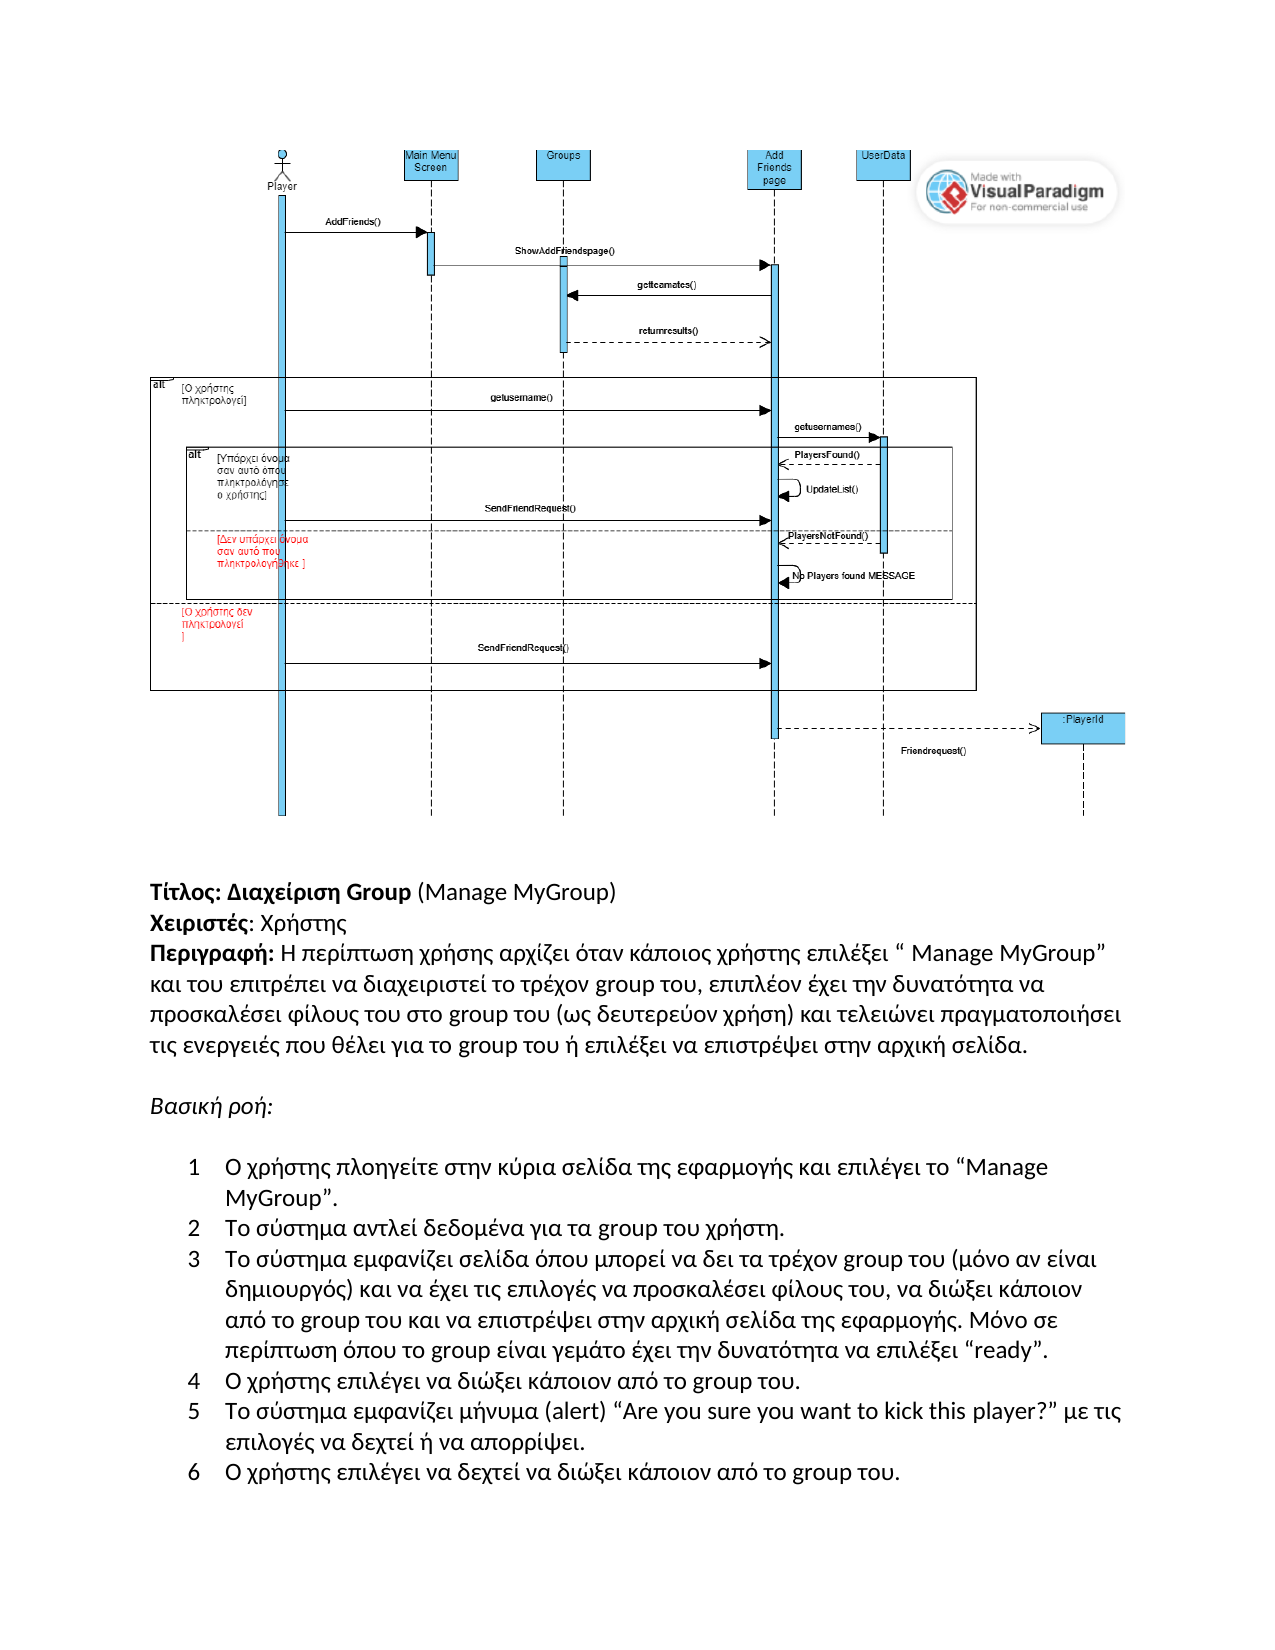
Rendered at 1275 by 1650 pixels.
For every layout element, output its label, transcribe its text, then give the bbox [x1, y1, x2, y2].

text Χειριστές: Χρήστης [150, 907, 1125, 938]
picture [150, 150, 1125, 816]
list Ο χρήστης επιλέγει να διώξει κάποιον από το group του. [187, 1365, 1125, 1395]
text Βασική ροή: [150, 1090, 1125, 1121]
text Περιγραφή: Η περίπτωση χρήσης αρχίζει όταν κάποιος χρήστης επιλέξει “ Manage MyGroup” και του επιτρέπει να διαχειριστεί το τρέχον group του, επιπλέον έχει την δυνατότητα να προσκαλέσει φίλους του στο group του (ως δευτερεύον χρήση) και τελειώνει πραγματοποιήσει τις ενεργειές που θέλει για το group του ή επιλέξει να επιστρέψει στην αρχική σελίδα. [150, 938, 1125, 1060]
text Τίτλος: Διαχείριση Group (Manage MyGroup) [150, 877, 1125, 907]
list Το σύστημα εμφανίζει μήνυμα (alert) “Are you sure you want to kick this player?” με τις επιλογές να δεχτεί ή να απορρίψει. [187, 1395, 1125, 1456]
list Ο χρήστης επιλέγει να δεχτεί να διώξει κάποιον από το group του. [187, 1456, 1125, 1487]
list Το σύστημα αντλεί δεδομένα για τα group του χρήστη. [187, 1212, 1125, 1243]
list Ο χρήστης πλοηγείτε στην κύρια σελίδα της εφαρμογής και επιλέγει το “Manage MyGroup”. [187, 1151, 1125, 1212]
list Το σύστημα εμφανίζει σελίδα όπου μπορεί να δει τα τρέχον group του (μόνο αν είναι δημιουργός) και να έχει τις επιλογές να προσκαλέσει φίλους του, να διώξει κάποιον από το group του και να επιστρέψει στην αρχική σελίδα της εφαρμογής. Μόνο σε περίπτωση όπου το group είναι γεμάτο έχει την δυνατότητα να επιλέξει “ready”. [187, 1243, 1125, 1365]
